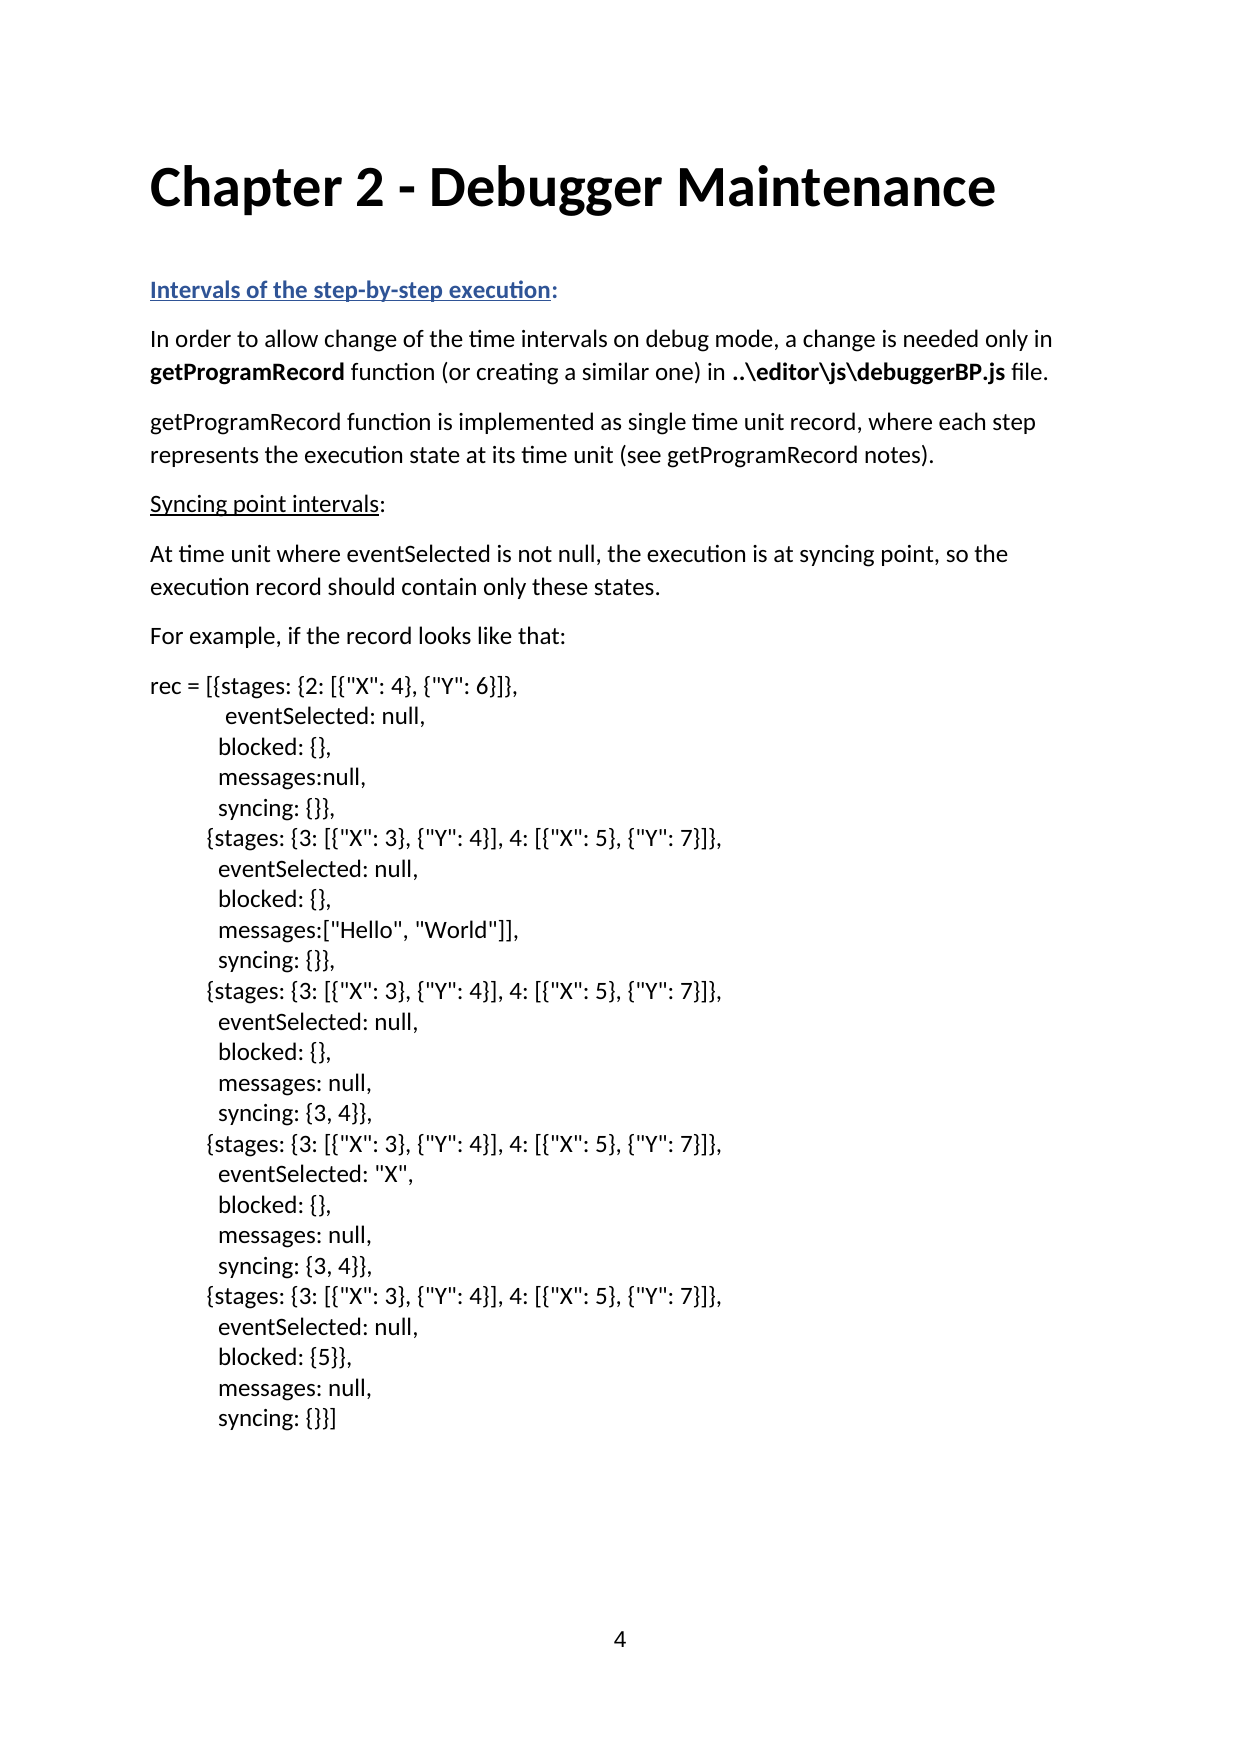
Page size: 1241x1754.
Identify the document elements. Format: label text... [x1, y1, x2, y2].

text messages: null, [150, 1372, 1090, 1402]
text Syncing point intervals: [150, 488, 1090, 519]
text {stages: {3: [{"X": 3}, {"Y": 4}], 4: [{"X": 5}, {"Y": 7}]}, [150, 1280, 1090, 1311]
text blocked: {}, [150, 1036, 1090, 1067]
text blocked: {}, [150, 731, 1090, 762]
text messages:null, [150, 762, 1090, 792]
text Intervals of the step-by-step execution: [150, 274, 1090, 304]
text syncing: {}}, [150, 945, 1090, 975]
text getProgramRecord function is implemented as single time unit record, where each step represents the execution state at its time unit (see getProgramRecord notes). [150, 406, 1090, 469]
text {stages: {3: [{"X": 3}, {"Y": 4}], 4: [{"X": 5}, {"Y": 7}]}, [150, 1128, 1090, 1158]
text blocked: {}, [150, 884, 1090, 914]
text messages:["Hello", "World"]], [150, 914, 1090, 945]
text {stages: {3: [{"X": 3}, {"Y": 4}], 4: [{"X": 5}, {"Y": 7}]}, [150, 823, 1090, 853]
text In order to allow change of the time intervals on debug mode, a change is needed only in getProgramRecord function (or creating a similar one) in ..\editor\js\debuggerBP.js file. [150, 323, 1090, 387]
text syncing: {3, 4}}, [150, 1250, 1090, 1280]
text messages: null, [150, 1067, 1090, 1097]
text blocked: {5}}, [150, 1341, 1090, 1372]
text syncing: {}}, [150, 792, 1090, 823]
text At time unit where eventSelected is not null, the execution is at syncing point, so the execution record should contain only these states. [150, 538, 1090, 601]
text rec = [{stages: {2: [{"X": 4}, {"Y": 6}]}, [150, 670, 1090, 701]
text blocked: {}, [150, 1189, 1090, 1219]
text For example, if the record looks like that: [150, 620, 1090, 651]
text messages: null, [150, 1219, 1090, 1250]
text syncing: {}}] [150, 1402, 1090, 1433]
text eventSelected: null, [150, 1006, 1090, 1036]
text eventSelected: null, [150, 853, 1090, 884]
text eventSelected: "X", [150, 1158, 1090, 1189]
subtitle Chapter 2 - Debugger Maintenance [150, 150, 1090, 221]
text eventSelected: null, [150, 1311, 1090, 1341]
text {stages: {3: [{"X": 3}, {"Y": 4}], 4: [{"X": 5}, {"Y": 7}]}, [150, 975, 1090, 1006]
text eventSelected: null, [150, 701, 1090, 731]
text syncing: {3, 4}}, [150, 1097, 1090, 1128]
